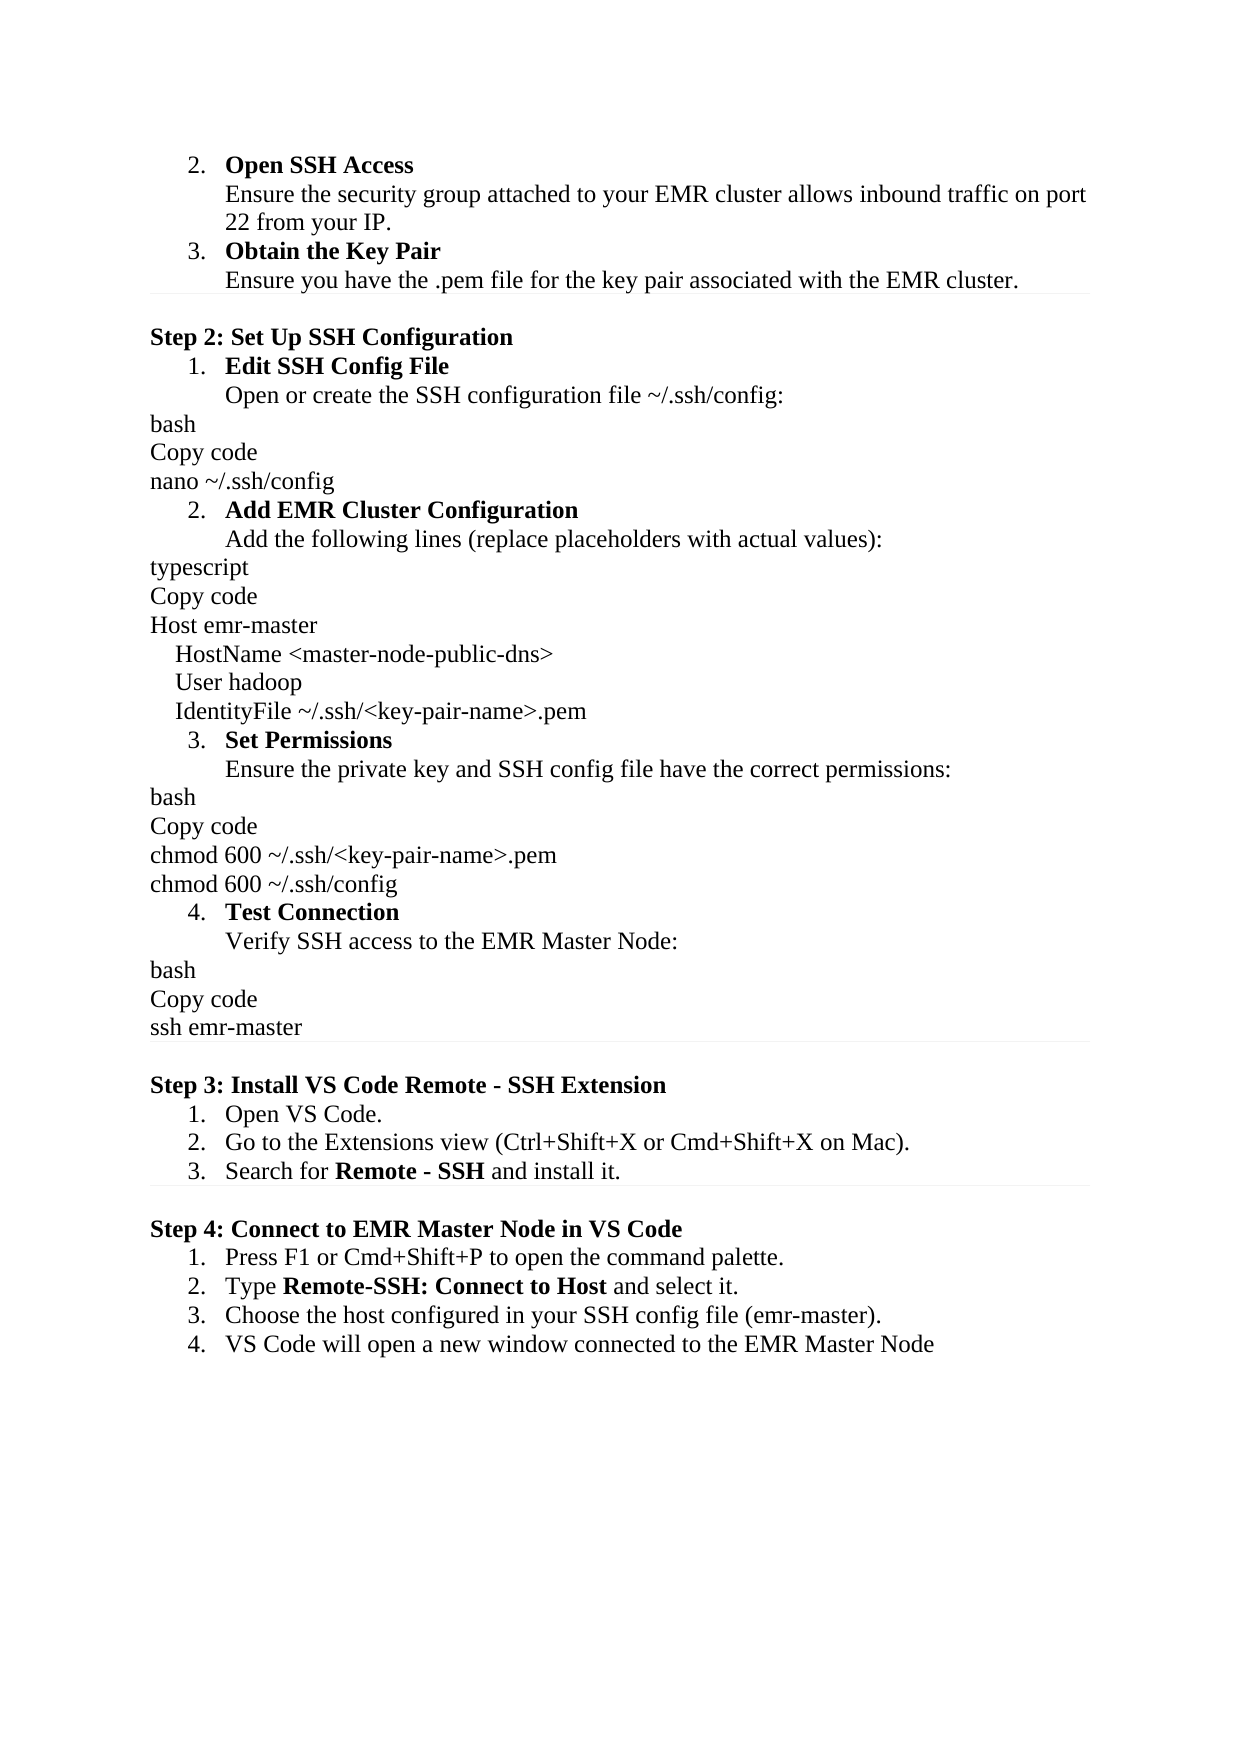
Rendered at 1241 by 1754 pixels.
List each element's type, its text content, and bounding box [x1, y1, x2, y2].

list Press F1 or Cmd+Shift+P to open the command palette. [187, 1242, 1090, 1271]
text Host emr-master [150, 610, 1090, 639]
text Copy code [150, 984, 1090, 1012]
list Obtain the Key Pair Ensure you have the .pem file for the key pair associated with the EMR cluster. [187, 236, 1090, 293]
list Test Connection Verify SSH access to the EMR Master Node: [187, 897, 1090, 955]
list Search for Remote - SSH and install it. [187, 1156, 1090, 1185]
list Open VS Code. [187, 1099, 1090, 1127]
text Copy code [150, 581, 1090, 610]
text HostName <master-node-public-dns> [150, 639, 1090, 667]
list Add EMR Cluster Configuration Add the following lines (replace placeholders with actual values): [187, 495, 1090, 552]
text chmod 600 ~/.ssh/<key-pair-name>.pem [150, 840, 1090, 869]
text Step 2: Set Up SSH Configuration [150, 322, 1090, 351]
text ssh emr-master [150, 1012, 1090, 1041]
text typescript [150, 552, 1090, 581]
list Set Permissions Ensure the private key and SSH config file have the correct permissions: [187, 725, 1090, 782]
text IdentityFile ~/.ssh/<key-pair-name>.pem [150, 696, 1090, 725]
list Type Remote-SSH: Connect to Host and select it. [187, 1271, 1090, 1300]
text Copy code [150, 437, 1090, 466]
text Copy code [150, 811, 1090, 840]
list VS Code will open a new window connected to the EMR Master Node [187, 1329, 1090, 1357]
text bash [150, 782, 1090, 811]
text bash [150, 409, 1090, 437]
list Open SSH Access Ensure the security group attached to your EMR cluster allows inbound traffic on port 22 from your IP. [187, 150, 1090, 236]
text nano ~/.ssh/config [150, 466, 1090, 495]
list Go to the Extensions view (Ctrl+Shift+X or Cmd+Shift+X on Mac). [187, 1127, 1090, 1156]
text chmod 600 ~/.ssh/config [150, 869, 1090, 897]
text Step 3: Install VS Code Remote - SSH Extension [150, 1070, 1090, 1099]
text User hadoop [150, 667, 1090, 696]
list Edit SSH Config File Open or create the SSH configuration file ~/.ssh/config: [187, 351, 1090, 409]
text bash [150, 955, 1090, 984]
list Choose the host configured in your SSH config file (emr-master). [187, 1300, 1090, 1329]
text Step 4: Connect to EMR Master Node in VS Code [150, 1214, 1090, 1242]
